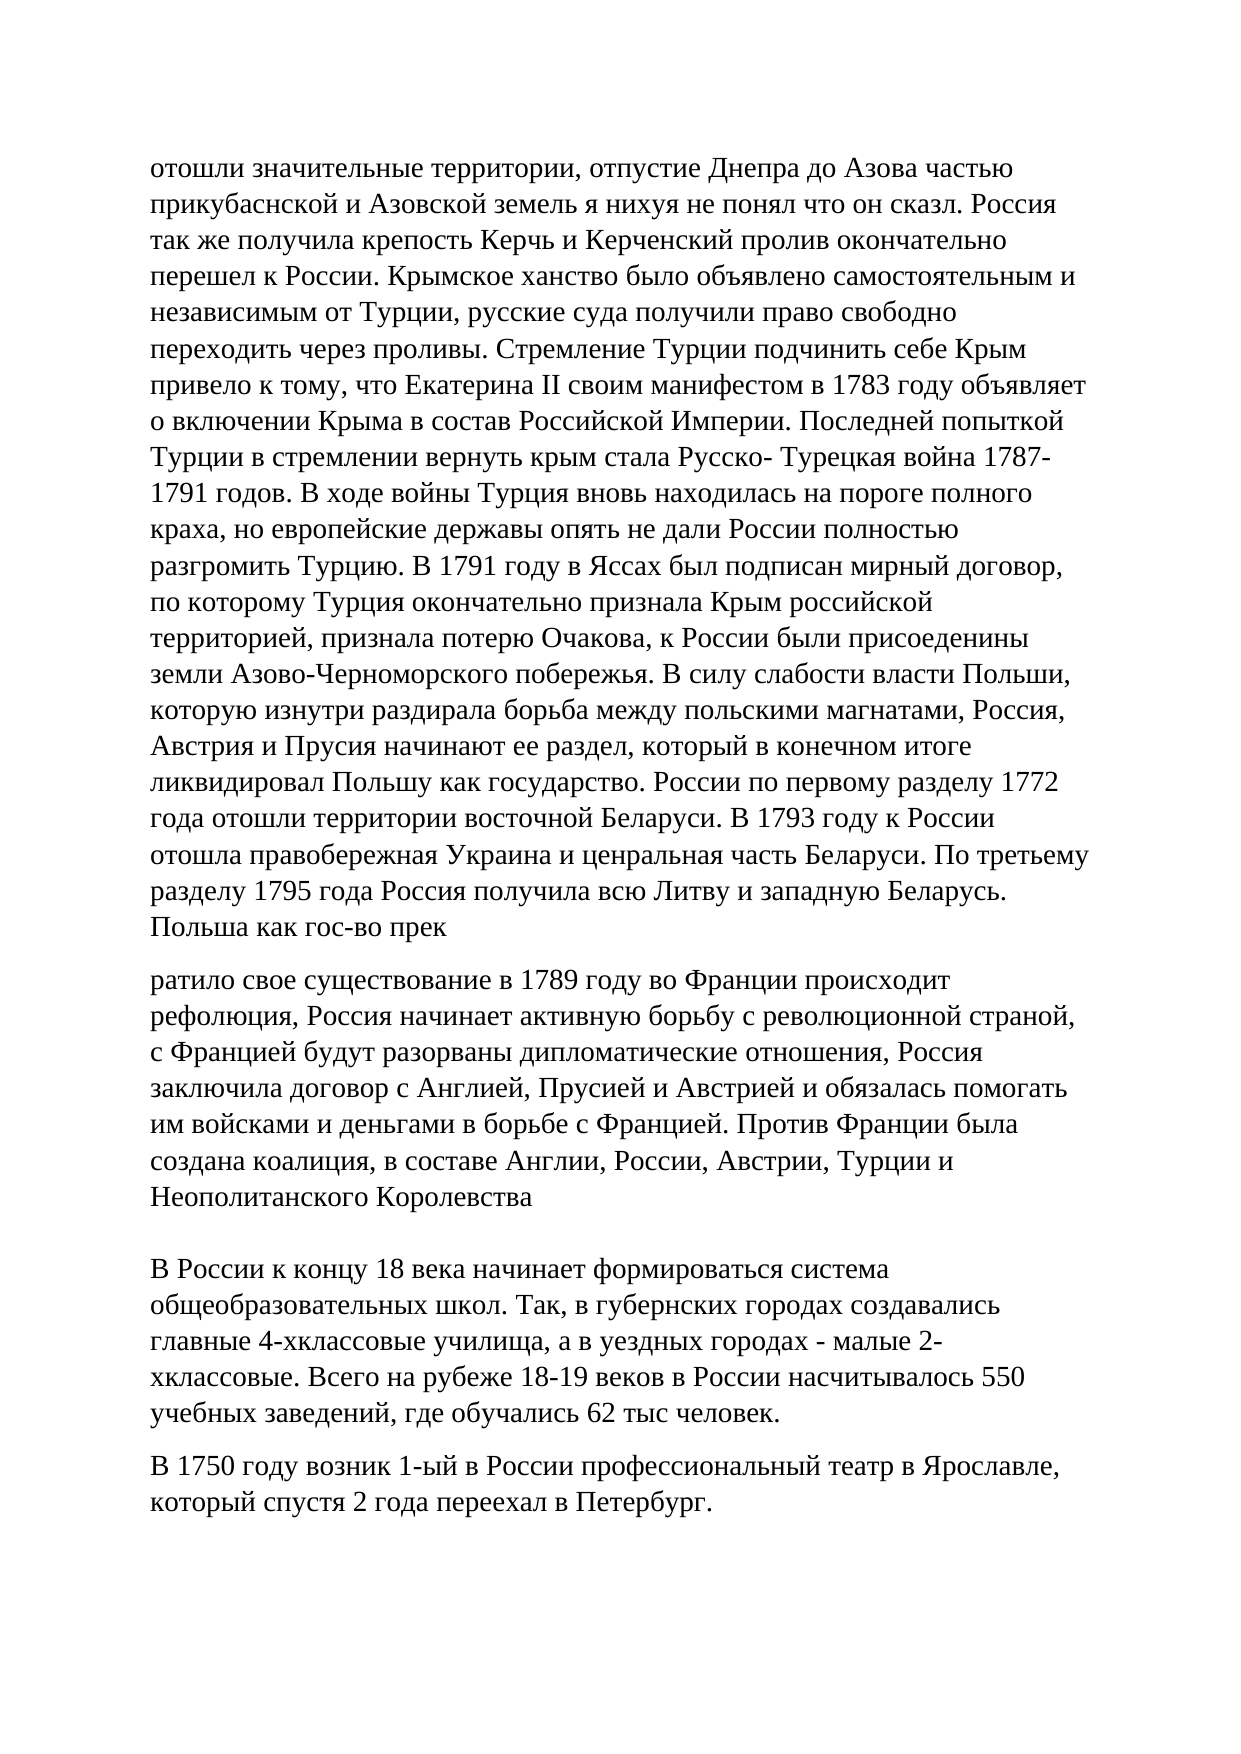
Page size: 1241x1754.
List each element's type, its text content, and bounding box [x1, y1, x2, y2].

text ратило свое существование в 1789 году во Франции происходит рефолюция, Россия начинает активную борьбу с революционной страной, с Францией будут разорваны дипломатические отношения, Россия заключила договор с Англией, Прусией и Австрией и обязалась помогать им войсками и деньгами в борьбе с Францией. Против Франции была создана коалиция, в составе Англии, России, Австрии, Турции и Неополитанского Королевства В России к концу 18 века начинает формироваться система общеобразовательных школ. Так, в губернских городах создавались главные 4-хклассовые училища, а в уездных городах - малые 2-хклассовые. Всего на рубеже 18-19 веков в России насчитывалось 550 учебных заведений, где обучались 62 тыс человек. [150, 962, 1090, 1429]
text В 1750 году возник 1-ый в России профессиональный театр в Ярославле, который спустя 2 года переехал в Петербург. [150, 1448, 1090, 1518]
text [150, 150, 1090, 943]
